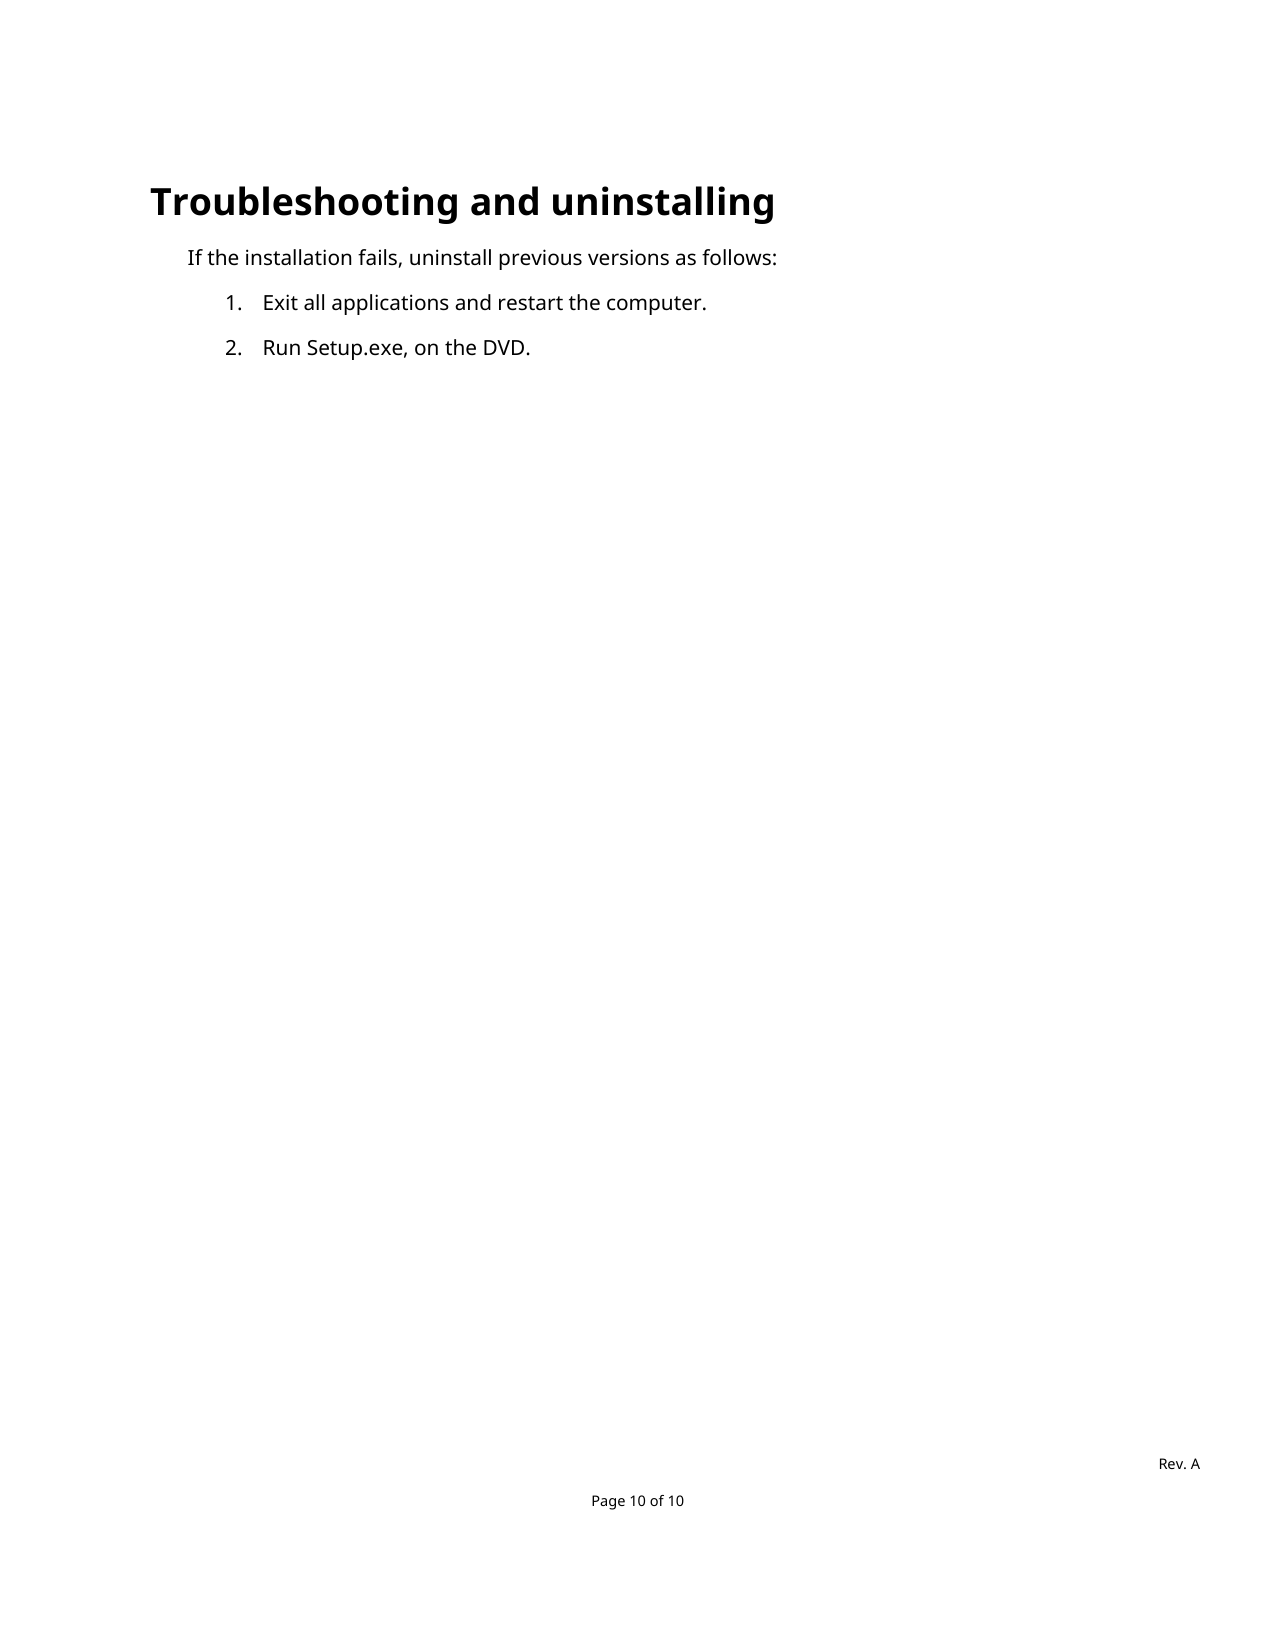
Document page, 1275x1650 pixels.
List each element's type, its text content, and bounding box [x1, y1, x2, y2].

text If the installation fails, uninstall previous versions as follows: [187, 243, 1200, 271]
subtitle Troubleshooting and uninstalling [150, 175, 1200, 226]
list Run Setup.exe, on the DVD. [225, 333, 1200, 361]
list Exit all applications and restart the computer. [225, 288, 1200, 316]
